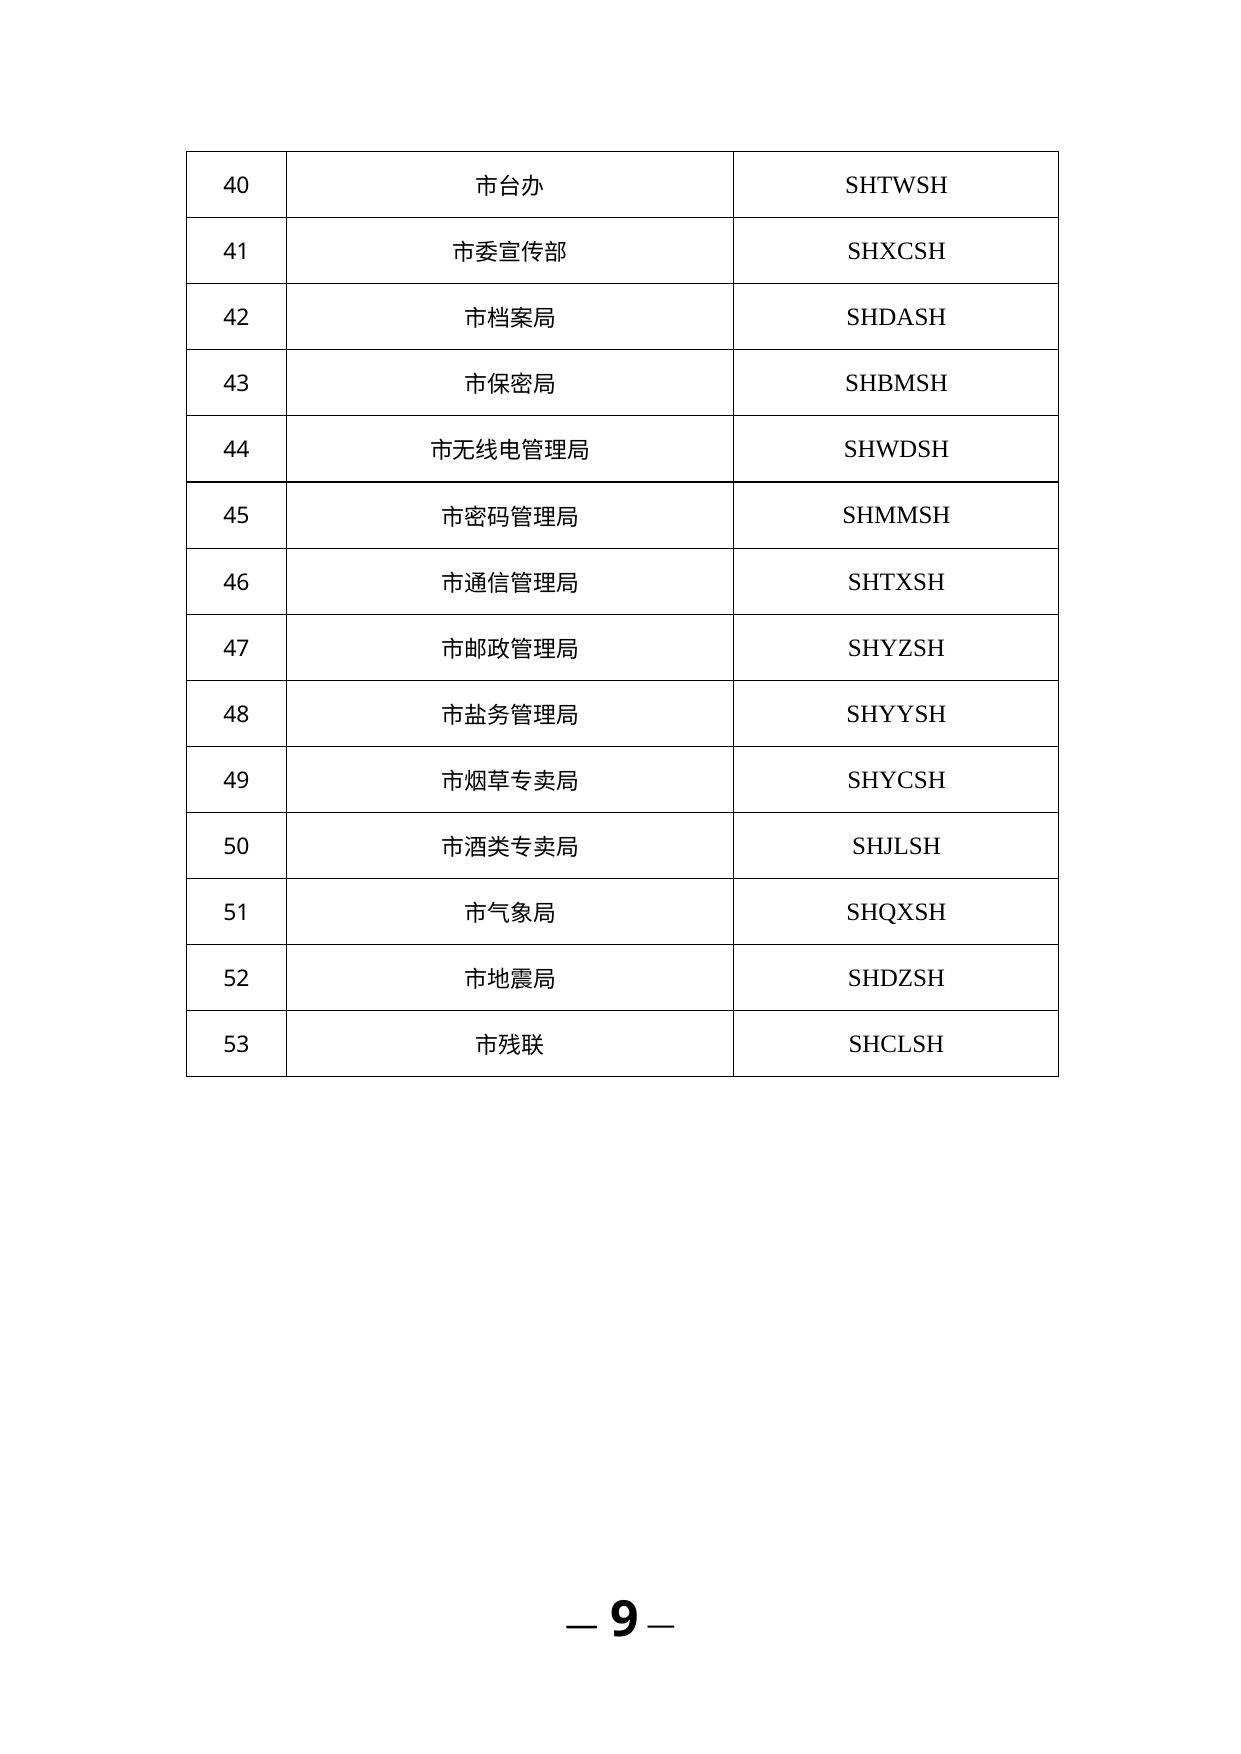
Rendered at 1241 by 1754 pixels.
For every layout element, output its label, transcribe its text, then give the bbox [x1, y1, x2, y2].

table_cell 市酒类专卖局 [287, 813, 733, 878]
table_cell 42 [187, 284, 286, 349]
table_cell SHDASH [734, 284, 1058, 349]
table_cell 市档案局 [287, 284, 733, 349]
table_cell 49 [187, 747, 286, 812]
table_cell 52 [187, 945, 286, 1010]
table_cell 市通信管理局 [287, 549, 733, 613]
table_cell 市委宣传部 [287, 218, 733, 283]
table_cell SHMMSH [734, 483, 1058, 547]
table_cell 市邮政管理局 [287, 615, 733, 679]
table_cell SHCLSH [734, 1011, 1058, 1076]
table_cell SHXCSH [734, 218, 1058, 283]
table_cell 48 [187, 681, 286, 746]
table_cell 46 [187, 549, 286, 613]
table_cell 市烟草专卖局 [287, 747, 733, 812]
table_cell SHBMSH [734, 350, 1058, 415]
table_cell 50 [187, 813, 286, 878]
table_cell SHYYSH [734, 681, 1058, 746]
table_cell 45 [187, 483, 286, 547]
table_cell 市保密局 [287, 350, 733, 415]
table_cell SHQXSH [734, 879, 1058, 944]
table_cell SHDZSH [734, 945, 1058, 1010]
table_cell 市气象局 [287, 879, 733, 944]
table_cell 43 [187, 350, 286, 415]
table_cell 市密码管理局 [287, 483, 733, 547]
table_cell 市残联 [287, 1011, 733, 1076]
table_cell SHYZSH [734, 615, 1058, 679]
table_cell 市盐务管理局 [287, 681, 733, 746]
table_cell 51 [187, 879, 286, 944]
table_cell SHTWSH [734, 152, 1058, 217]
table_cell 市无线电管理局 [287, 416, 733, 481]
table_cell 市台办 [287, 152, 733, 217]
table_cell SHTXSH [734, 549, 1058, 613]
table_cell 44 [187, 416, 286, 481]
table_cell 53 [187, 1011, 286, 1076]
table_cell 47 [187, 615, 286, 679]
table_cell 40 [187, 152, 286, 217]
table_cell 市地震局 [287, 945, 733, 1010]
table_cell SHYCSH [734, 747, 1058, 812]
table_cell 41 [187, 218, 286, 283]
table_cell SHJLSH [734, 813, 1058, 878]
table_cell SHWDSH [734, 416, 1058, 481]
